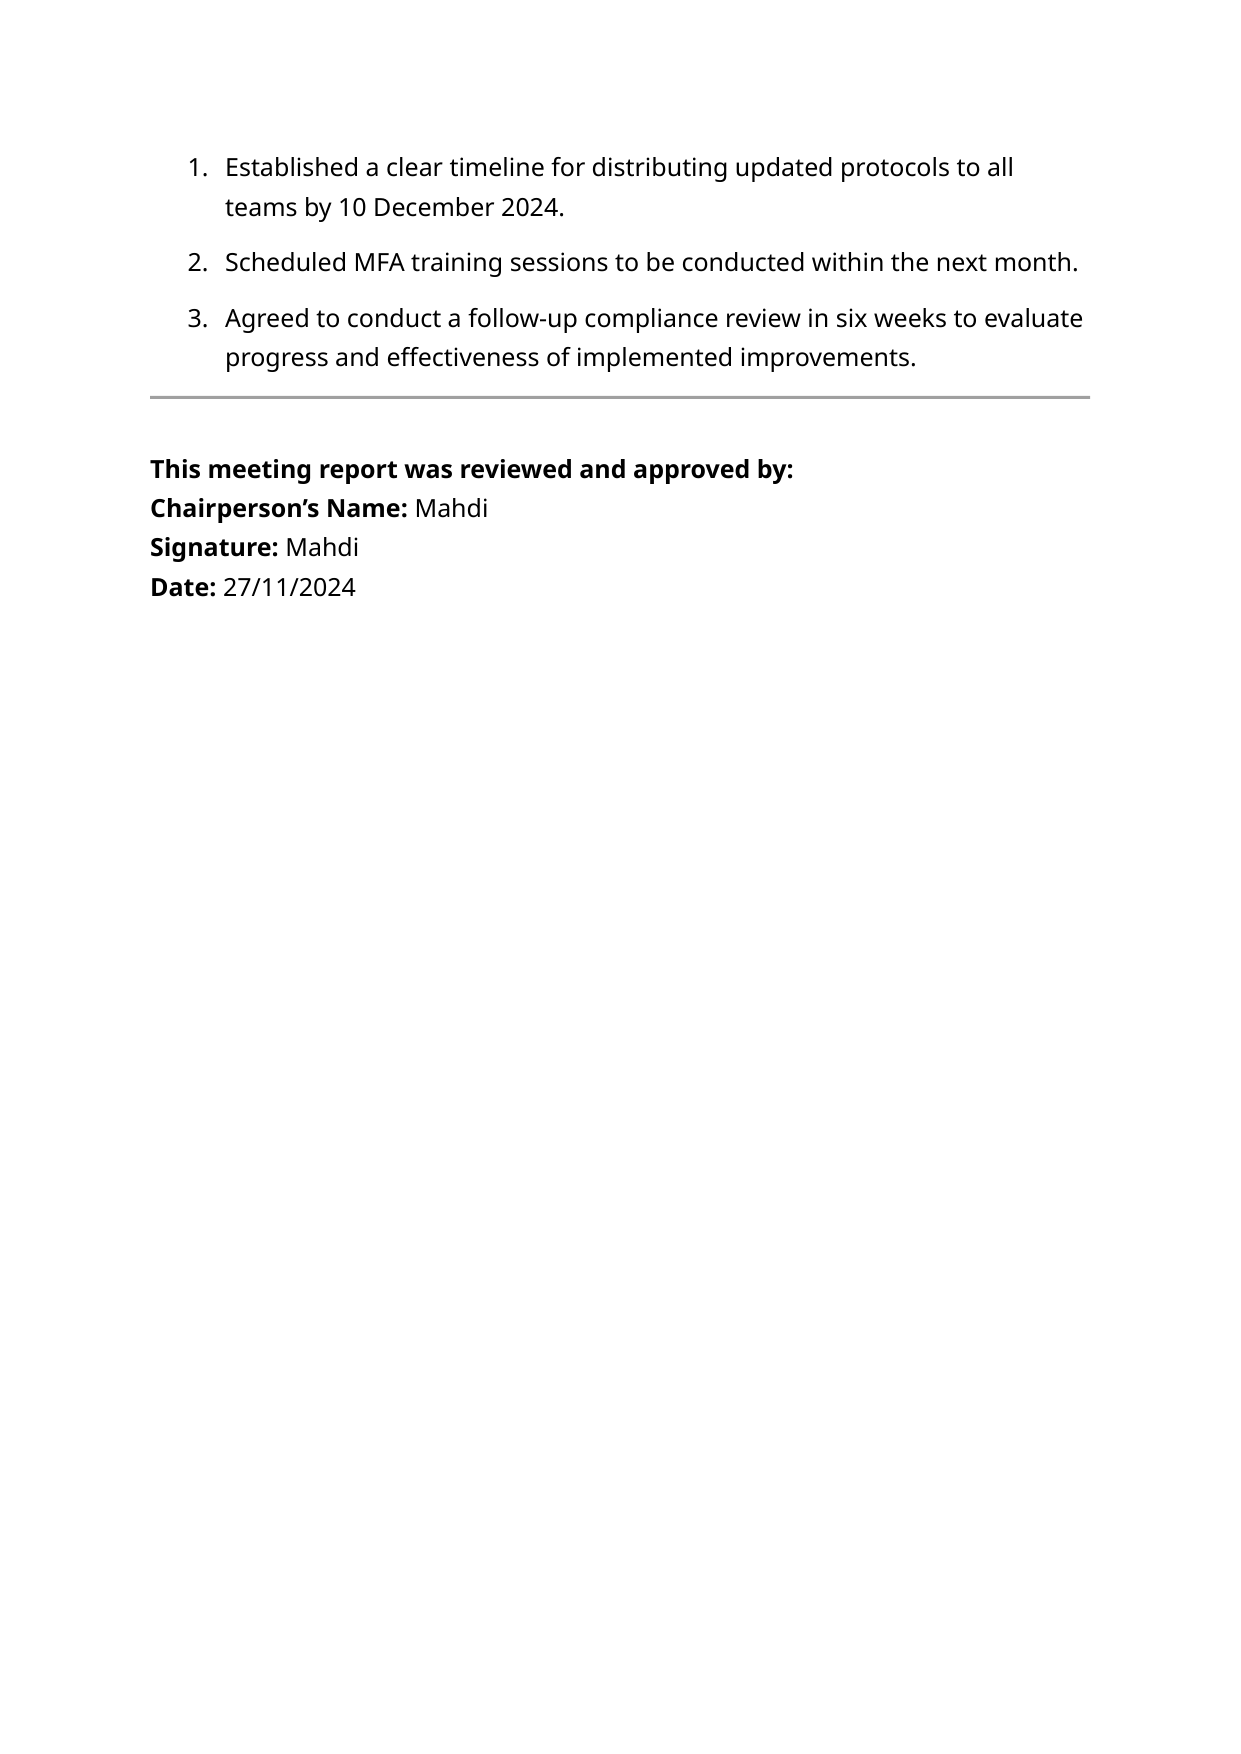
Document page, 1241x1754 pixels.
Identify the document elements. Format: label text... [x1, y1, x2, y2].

list Established a clear timeline for distributing updated protocols to all teams by 10 December 2024. [187, 150, 1090, 223]
list Agreed to conduct a follow-up compliance review in six weeks to evaluate progress and effectiveness of implemented improvements. [187, 301, 1090, 374]
text This meeting report was reviewed and approved by: Chairperson’s Name: Mahdi Signature: Mahdi Date: 27/11/2024 [150, 452, 1090, 603]
list Scheduled MFA training sessions to be conducted within the next month. [187, 245, 1090, 279]
